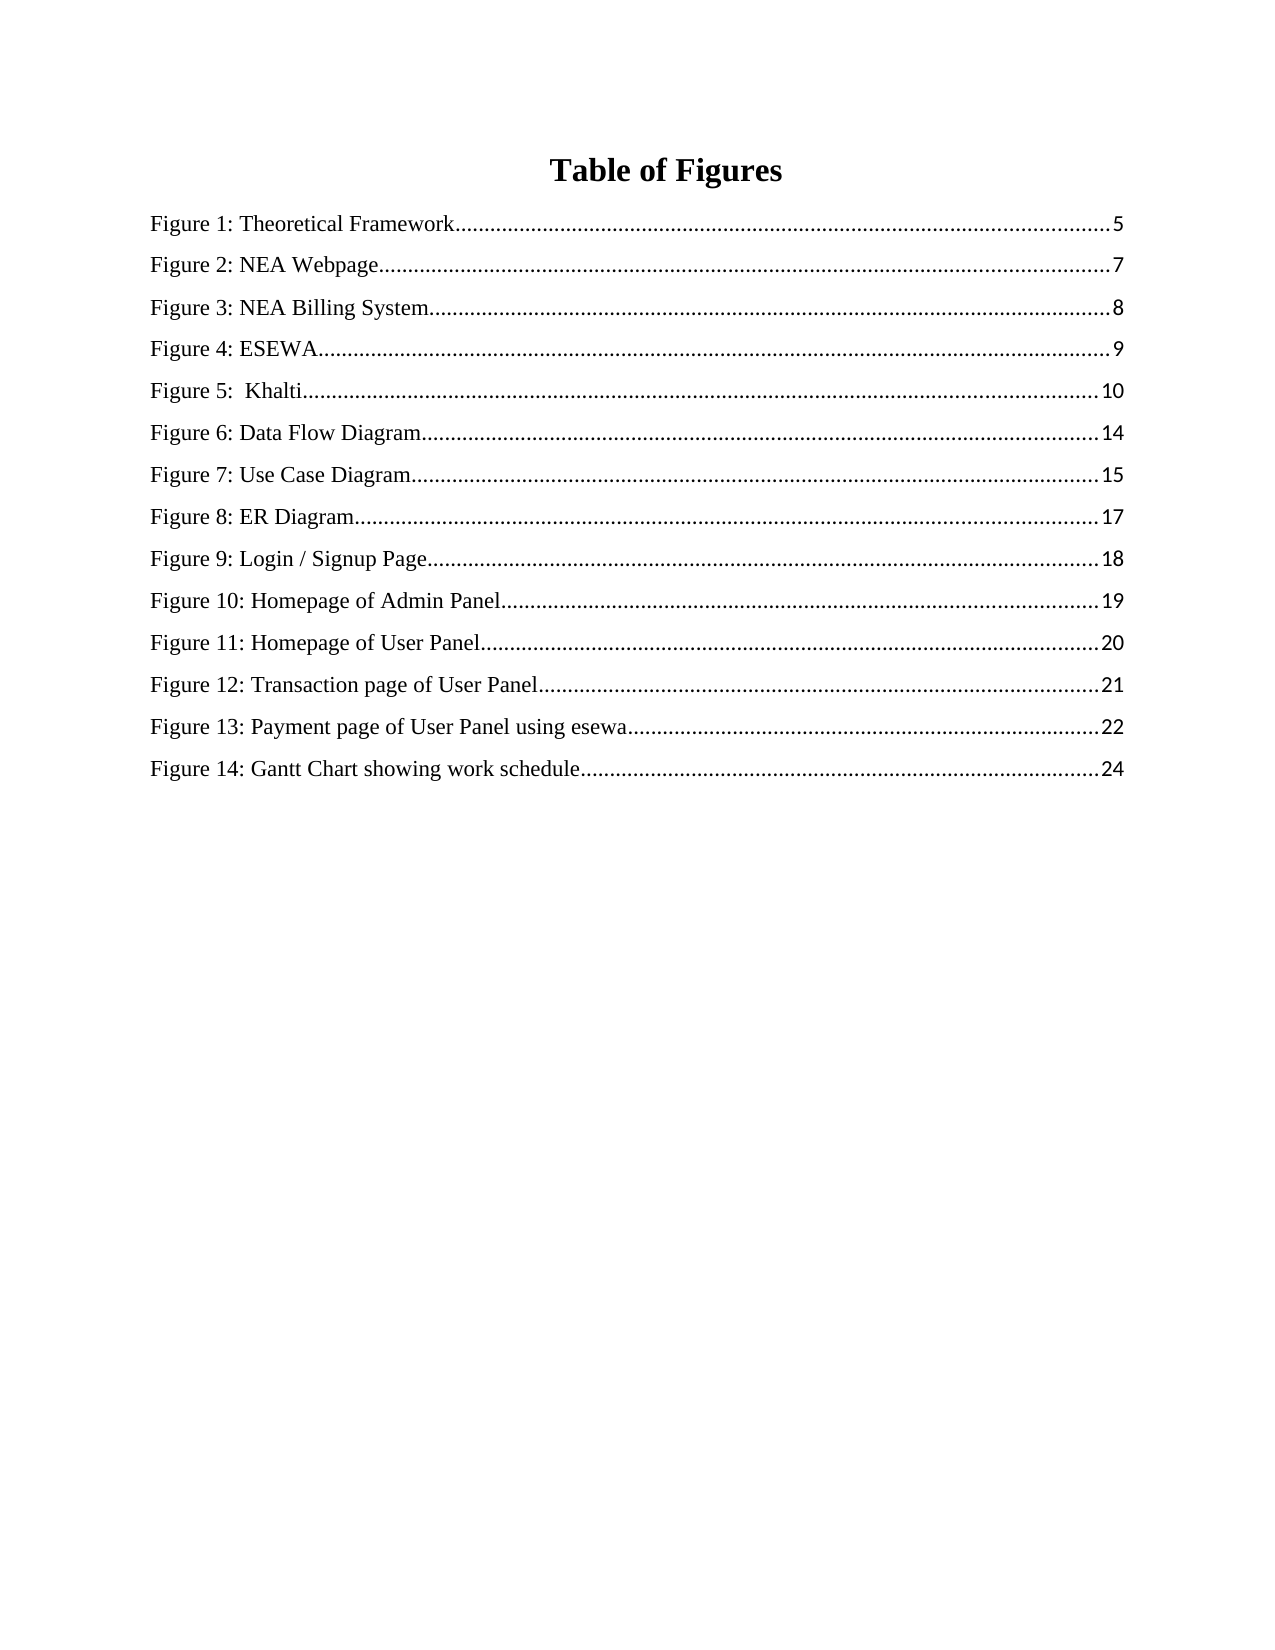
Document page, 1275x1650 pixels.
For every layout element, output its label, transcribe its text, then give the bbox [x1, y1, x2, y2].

text Figure 7: Use Case Diagram 15 [150, 461, 1125, 488]
text Figure 3: NEA Billing System 8 [150, 293, 1125, 321]
text Figure 11: Homepage of User Panel 20 [150, 628, 1125, 656]
text Figure 8: ER Diagram 17 [150, 502, 1125, 531]
text Figure 5: Khalti 10 [150, 377, 1125, 404]
text Figure 13: Payment page of User Panel using esewa 22 [150, 712, 1125, 740]
text Figure 4: ESEWA 9 [150, 334, 1125, 363]
text Figure 6: Data Flow Diagram 14 [150, 418, 1125, 447]
text Table of Figures [150, 150, 1125, 188]
text Figure 10: Homepage of Admin Panel 19 [150, 586, 1125, 614]
text Figure 12: Transaction page of User Panel 21 [150, 670, 1125, 698]
text Figure 9: Login / Signup Page 18 [150, 544, 1125, 572]
text Figure 2: NEA Webpage 7 [150, 251, 1125, 279]
text Figure 14: Gantt Chart showing work schedule 24 [150, 754, 1125, 782]
text Figure 1: Theoretical Framework 5 [150, 209, 1125, 237]
